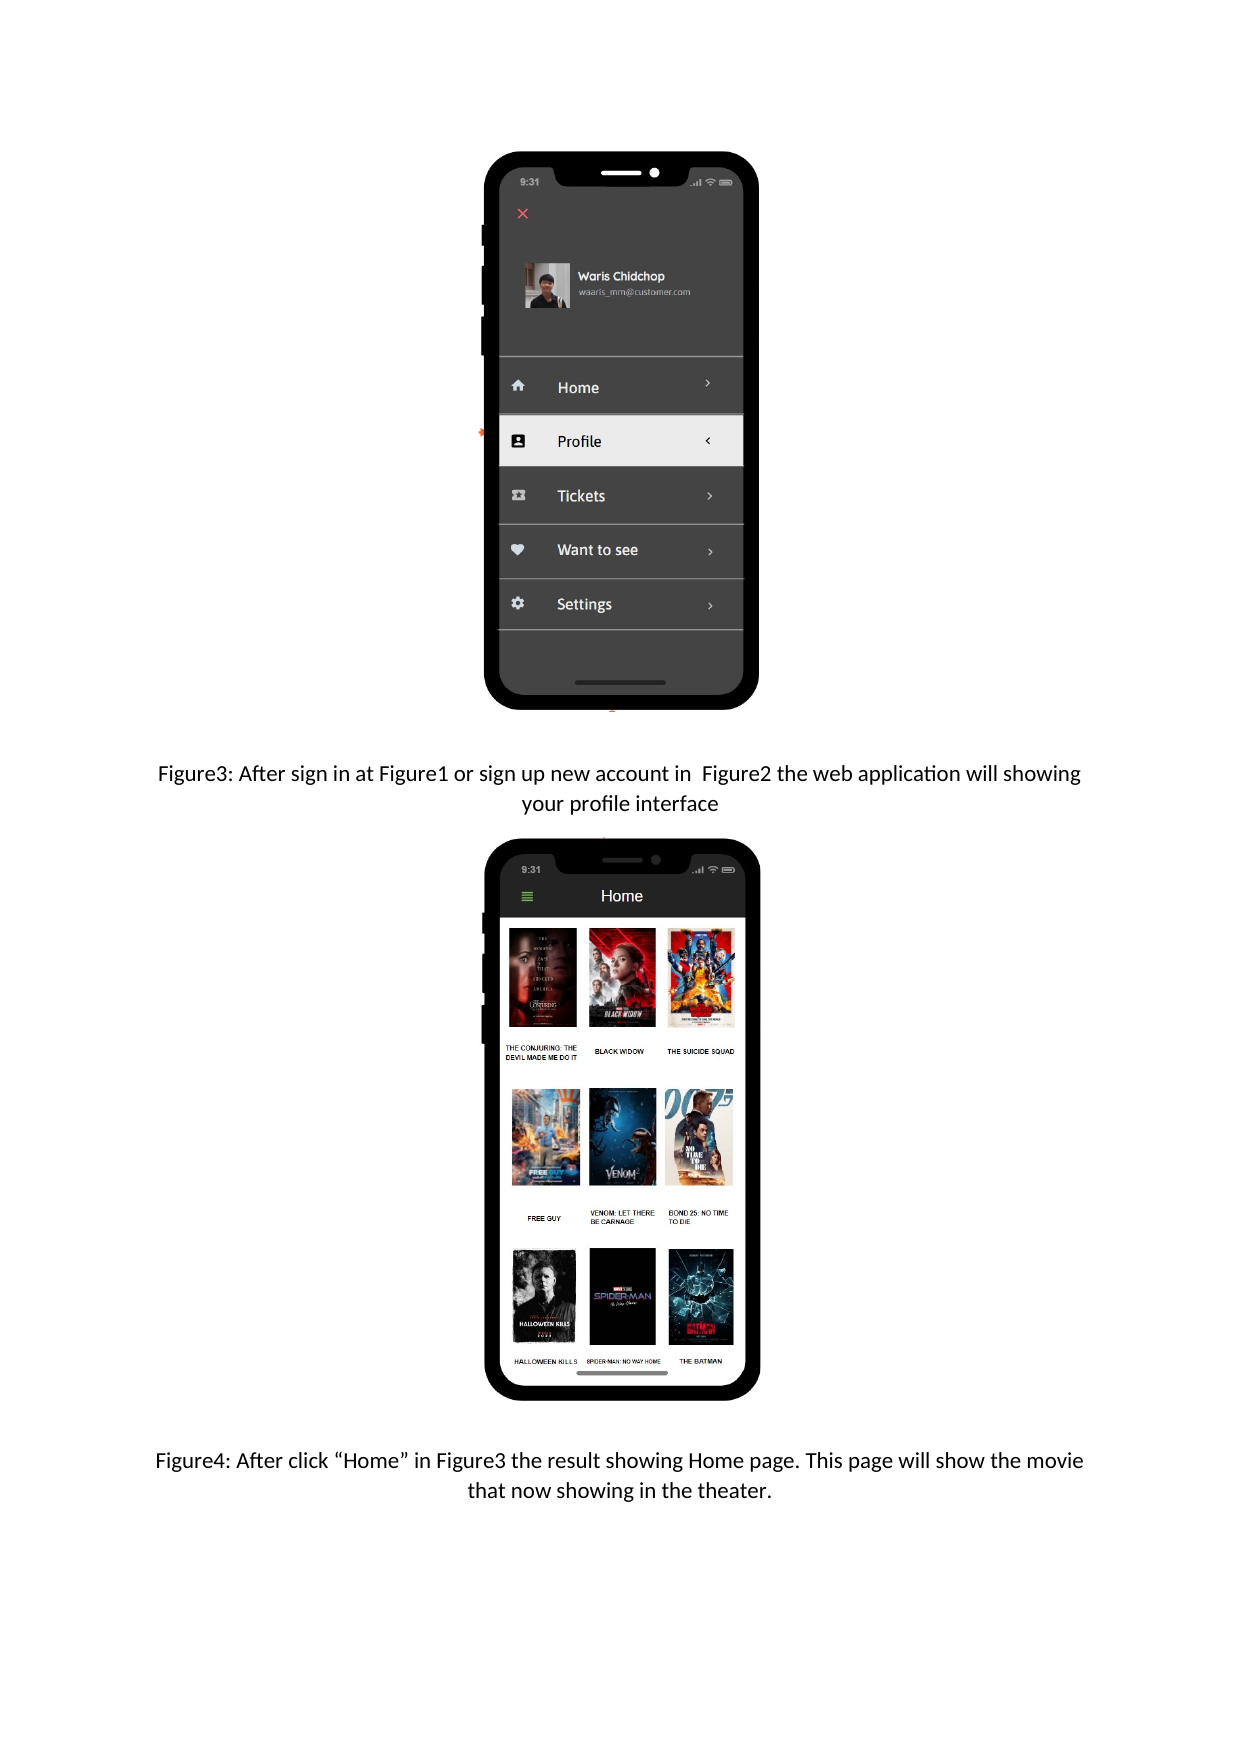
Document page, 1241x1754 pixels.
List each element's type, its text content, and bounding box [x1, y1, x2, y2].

picture [477, 150, 759, 709]
text Figure4: After click “Home” in Figure3 the result showing Home page. This page will show the movie that now showing in the theater. [150, 1446, 1090, 1504]
text Figure3: After sign in at Figure1 or sign up new account in Figure2 the web application will showing your profile interface [150, 759, 1090, 818]
picture [476, 837, 761, 1400]
